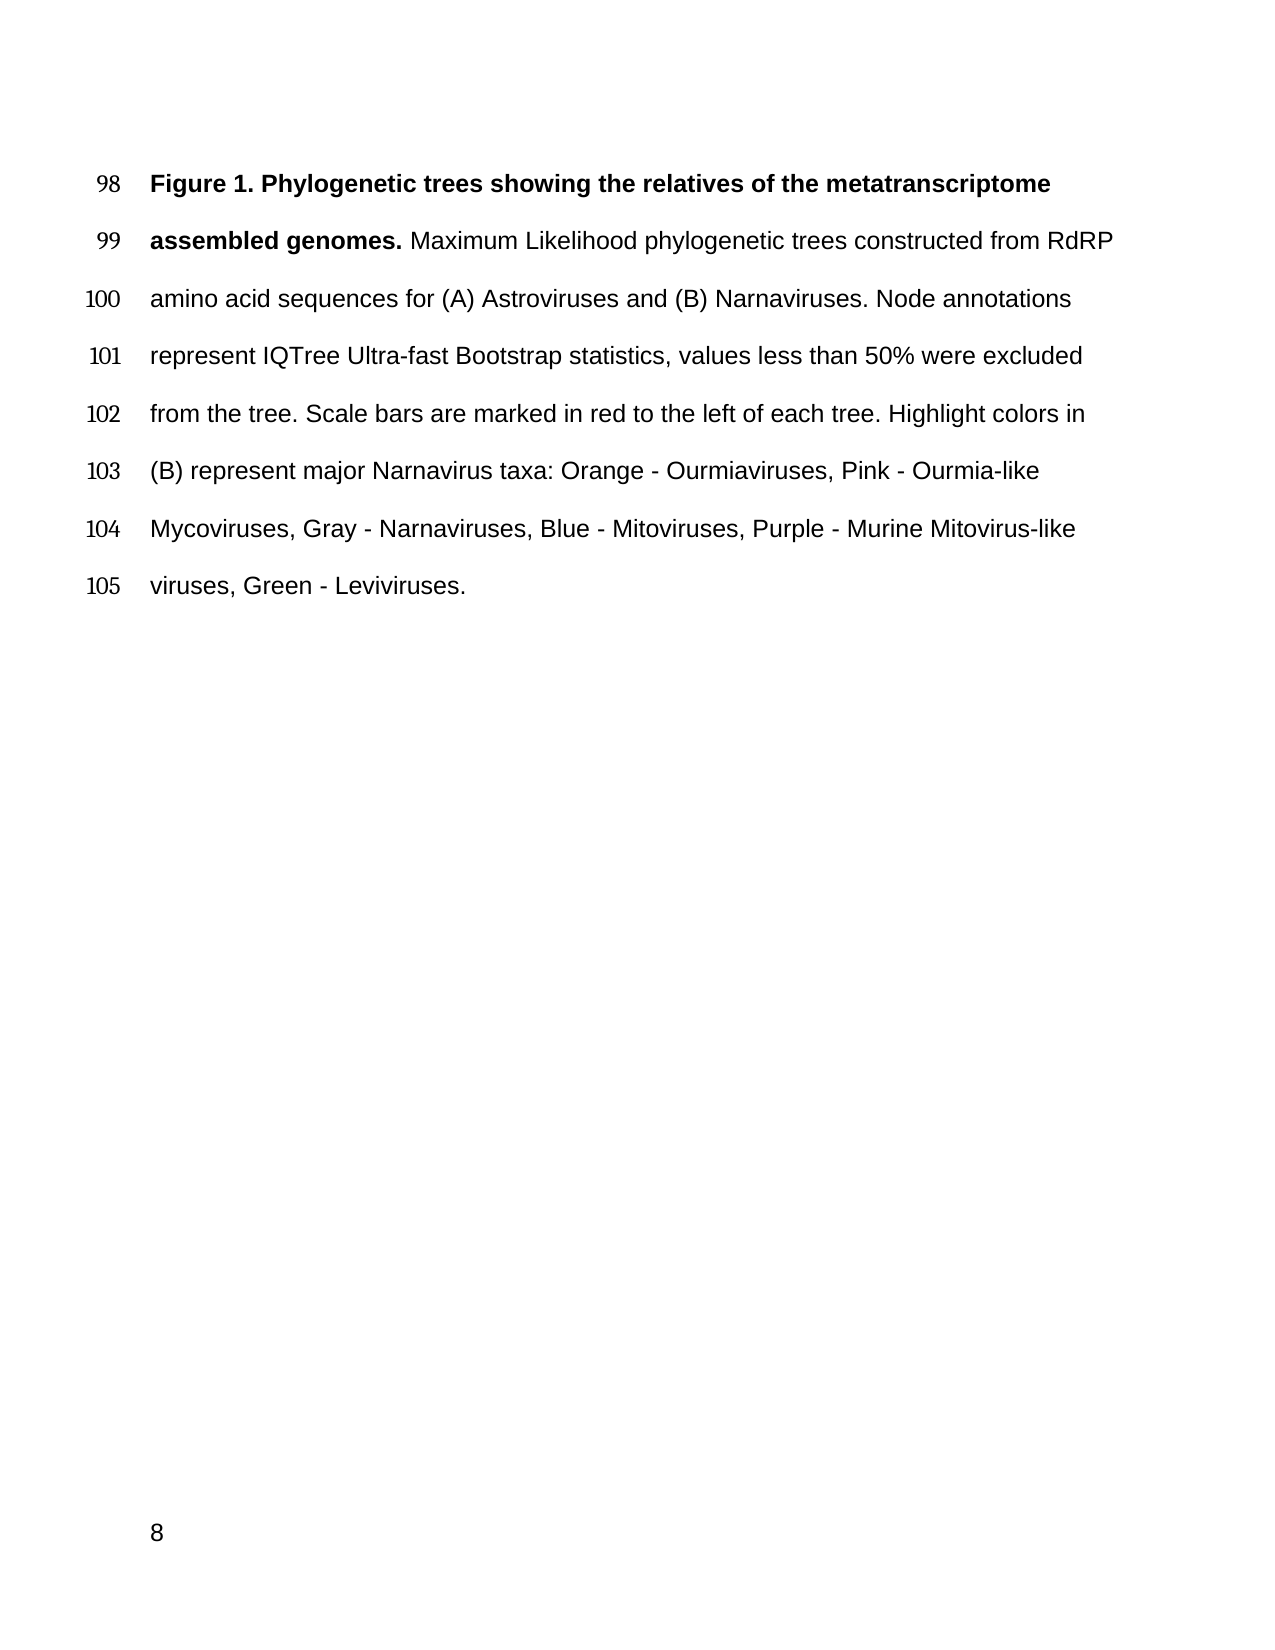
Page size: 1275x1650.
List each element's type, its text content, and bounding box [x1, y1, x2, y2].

text Figure 1. Phylogenetic trees showing the relatives of the metatranscriptome assembled genomes. Maximum Likelihood phylogenetic trees constructed from RdRP amino acid sequences for (A) Astroviruses and (B) Narnaviruses. Node annotations represent IQTree Ultra-fast Bootstrap statistics, values less than 50% were excluded from the tree. Scale bars are marked in red to the left of each tree. Highlight colors in (B) represent major Narnavirus taxa: Orange - Ourmiaviruses, Pink - Ourmia-like Mycoviruses, Gray - Narnaviruses, Blue - Mitoviruses, Purple - Murine Mitovirus-like viruses, Green - Leviviruses. [150, 169, 1125, 600]
